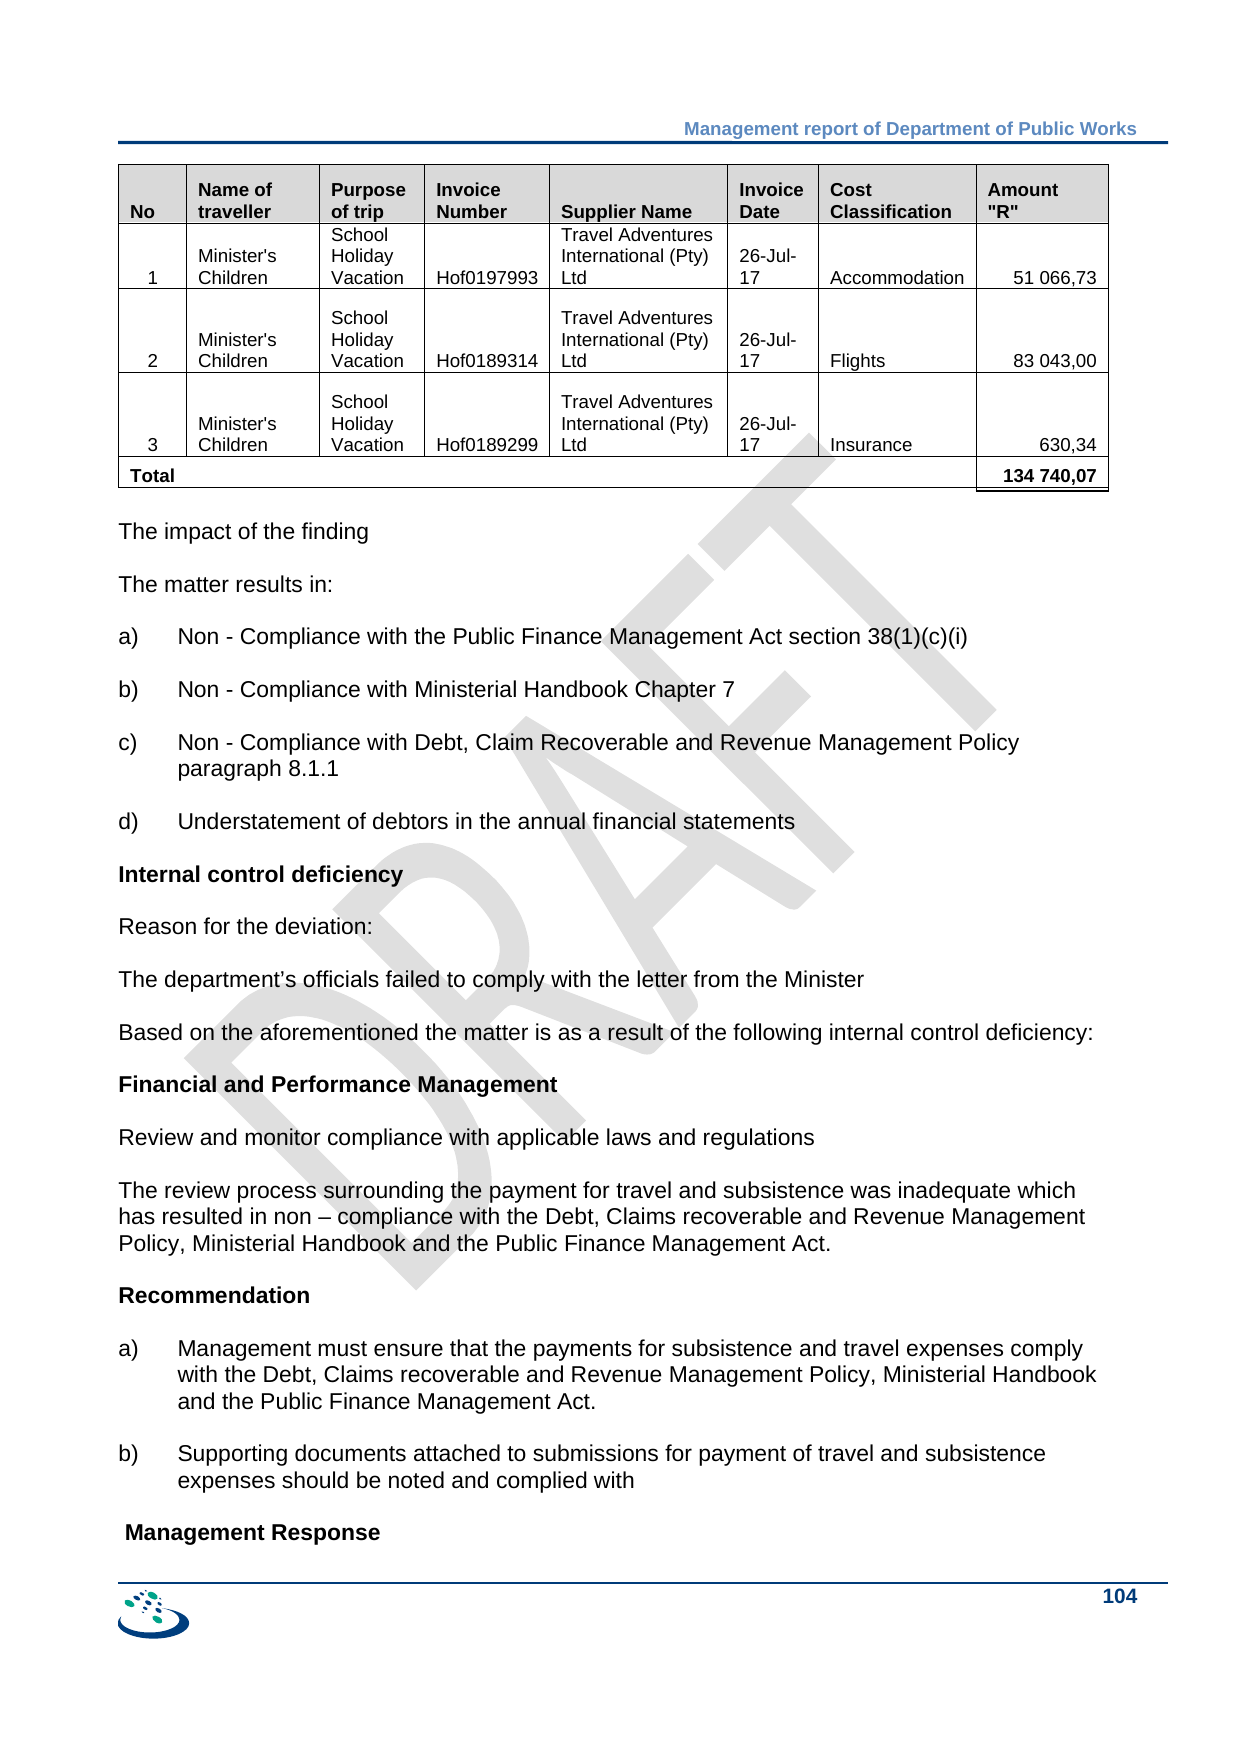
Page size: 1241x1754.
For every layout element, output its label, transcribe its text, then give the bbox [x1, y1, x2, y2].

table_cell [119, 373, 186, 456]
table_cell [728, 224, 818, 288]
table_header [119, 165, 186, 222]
text Recommendation [118, 1282, 1107, 1308]
list Understatement of debtors in the annual financial statements [118, 808, 1107, 834]
text Reason for the deviation: [118, 913, 1107, 939]
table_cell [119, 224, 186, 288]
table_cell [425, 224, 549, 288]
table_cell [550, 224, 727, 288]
list Management must ensure that the payments for subsistence and travel expenses comply with the Debt, Claims recoverable and Revenue Management Policy, Ministerial Handbook and the Public Finance Management Act. [118, 1335, 1107, 1414]
text Internal control deficiency [118, 861, 1107, 887]
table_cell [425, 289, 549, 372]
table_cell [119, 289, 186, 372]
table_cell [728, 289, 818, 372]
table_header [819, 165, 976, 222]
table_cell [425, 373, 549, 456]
list Non - Compliance with Debt, Claim Recoverable and Revenue Management Policy paragraph 8.1.1 [118, 729, 1107, 781]
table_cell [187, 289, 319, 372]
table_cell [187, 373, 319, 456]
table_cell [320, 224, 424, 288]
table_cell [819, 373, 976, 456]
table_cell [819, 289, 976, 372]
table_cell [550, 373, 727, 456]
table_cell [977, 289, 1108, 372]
text Management Response [118, 1519, 1107, 1546]
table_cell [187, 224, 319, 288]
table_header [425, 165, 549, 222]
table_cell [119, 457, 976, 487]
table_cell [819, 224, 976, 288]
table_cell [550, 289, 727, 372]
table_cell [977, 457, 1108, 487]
text The review process surrounding the payment for travel and subsistence was inadequate which has resulted in non – compliance with the Debt, Claims recoverable and Revenue Management Policy, Ministerial Handbook and the Public Finance Management Act. [118, 1177, 1107, 1256]
text Review and monitor compliance with applicable laws and regulations [118, 1124, 1107, 1150]
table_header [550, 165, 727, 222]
list Supporting documents attached to submissions for payment of travel and subsistence expenses should be noted and complied with [118, 1440, 1107, 1493]
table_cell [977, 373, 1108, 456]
text Based on the aforementioned the matter is as a result of the following internal control deficiency: [118, 1019, 1107, 1045]
list Non - Compliance with Ministerial Handbook Chapter 7 [118, 676, 1107, 702]
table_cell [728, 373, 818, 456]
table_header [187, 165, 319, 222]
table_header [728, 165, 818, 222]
text Financial and Performance Management [118, 1071, 1107, 1098]
text The matter results in: [118, 571, 1107, 597]
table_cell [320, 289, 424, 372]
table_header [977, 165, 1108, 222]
text The impact of the finding [118, 518, 1107, 544]
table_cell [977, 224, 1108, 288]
list Non - Compliance with the Public Finance Management Act section 38(1)(c)(i) [118, 623, 1107, 650]
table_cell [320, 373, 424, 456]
text The department’s officials failed to comply with the letter from the Minister [118, 966, 1107, 992]
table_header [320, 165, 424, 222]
